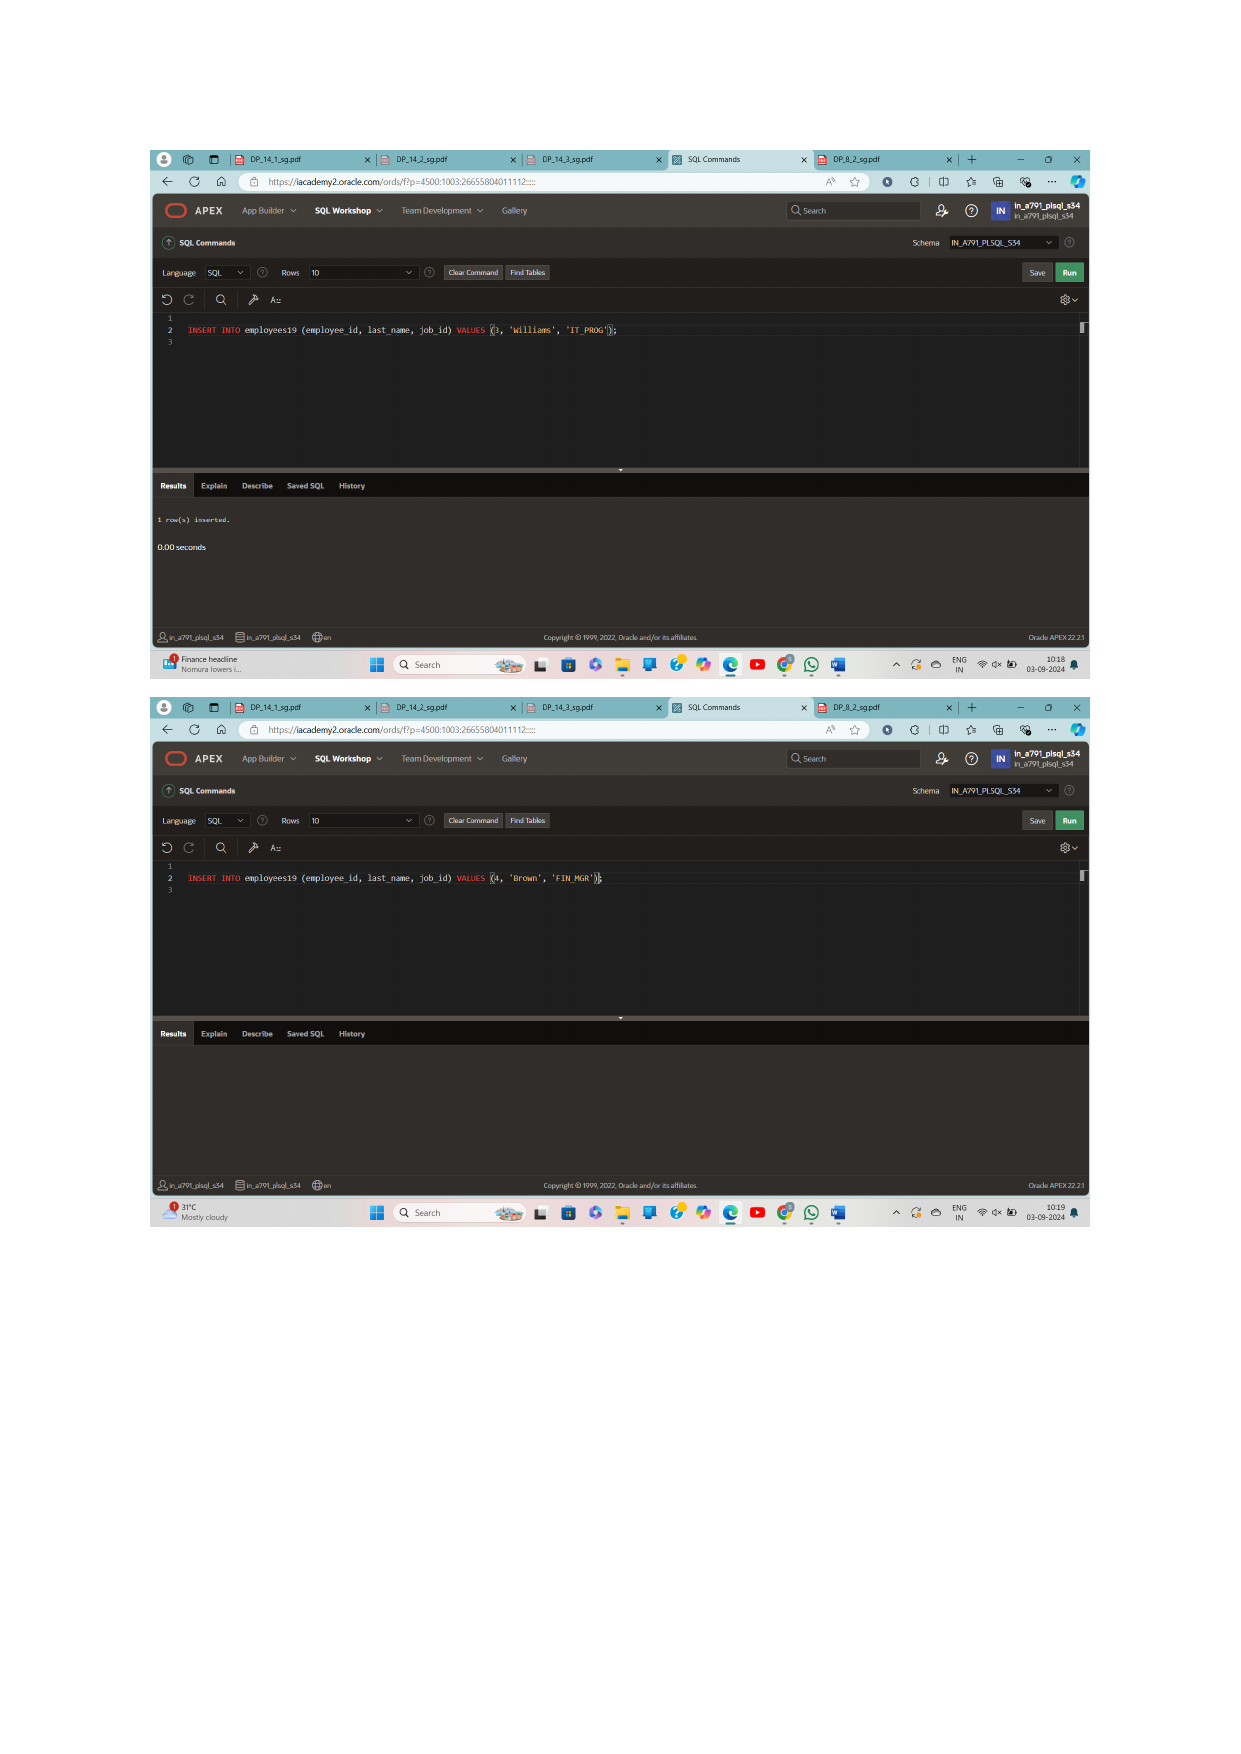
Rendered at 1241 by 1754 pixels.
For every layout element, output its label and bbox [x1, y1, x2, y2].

picture [150, 697, 1091, 1227]
picture [150, 150, 1091, 679]
